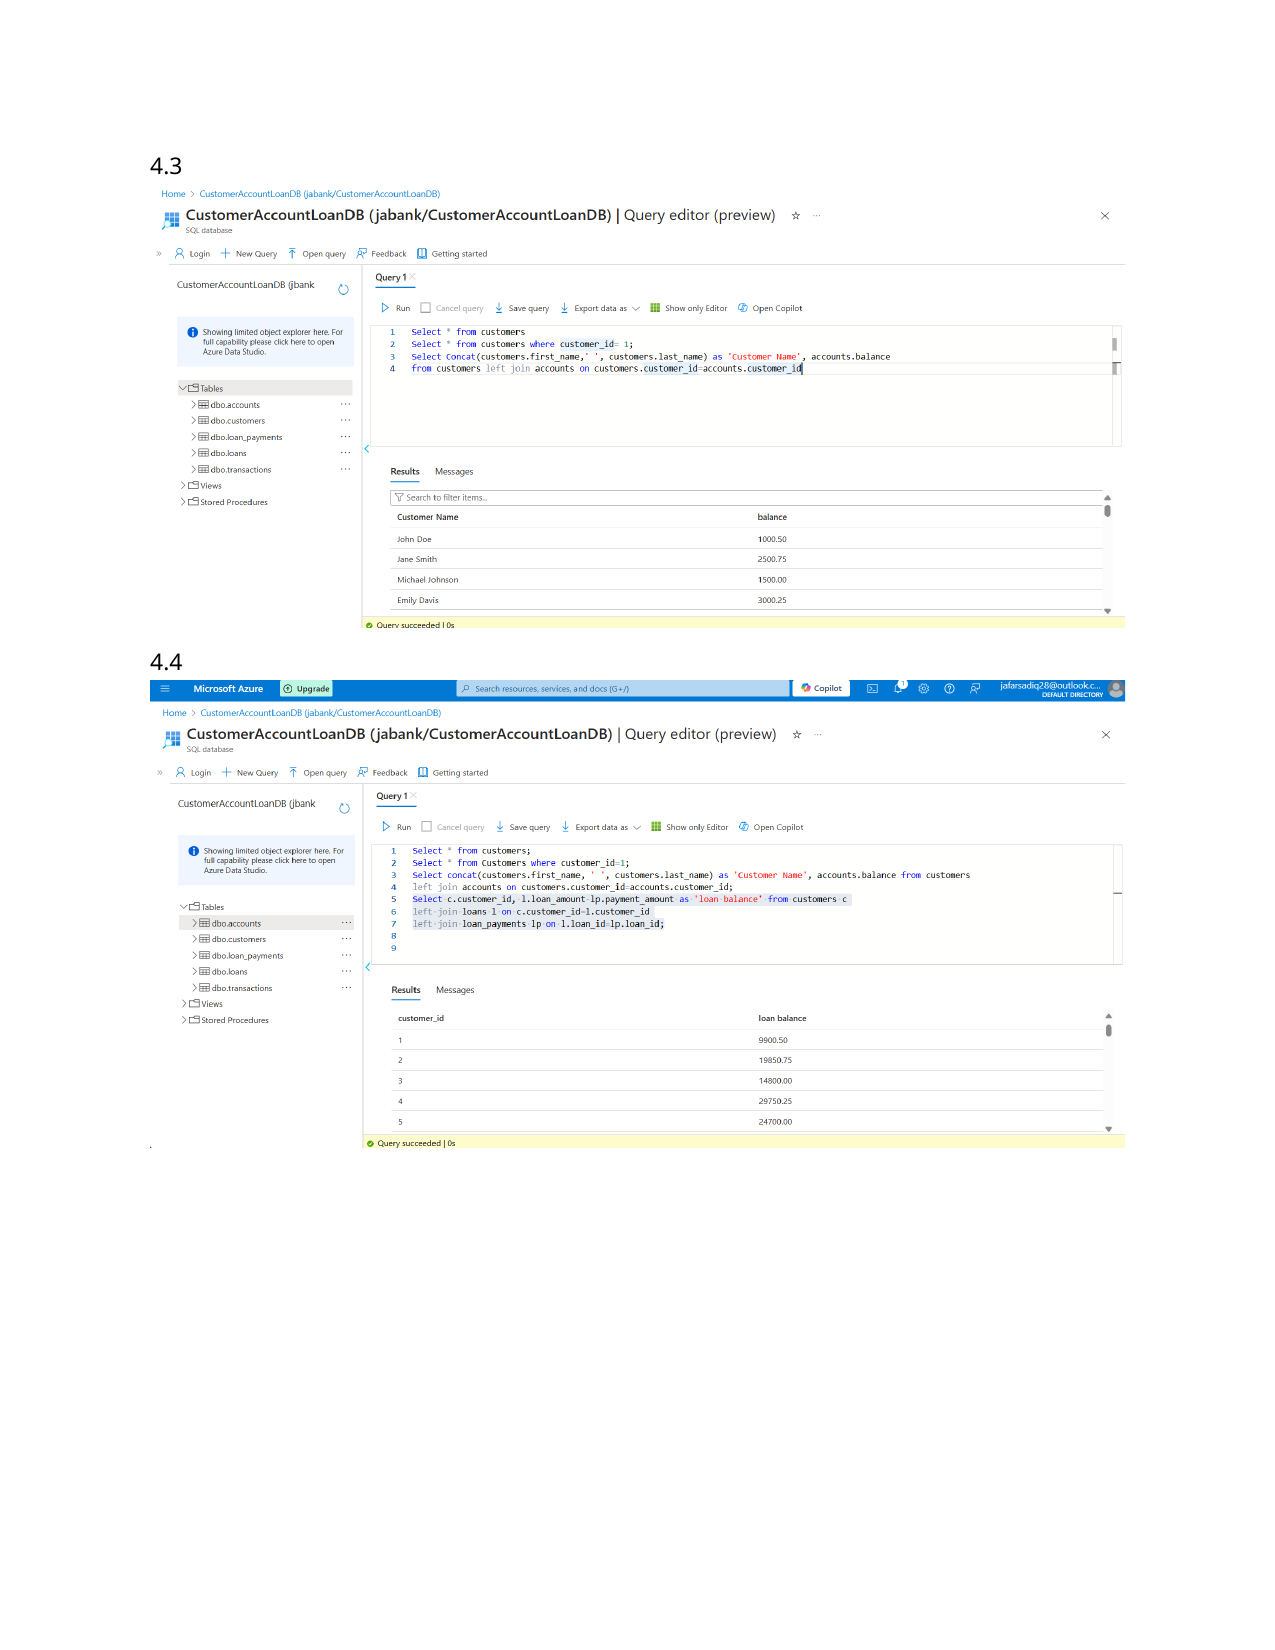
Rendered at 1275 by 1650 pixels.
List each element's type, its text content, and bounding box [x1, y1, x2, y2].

picture [150, 680, 1125, 1148]
picture [150, 183, 1125, 628]
text 4.4 [150, 646, 1125, 680]
text 4.3 [150, 150, 1125, 183]
